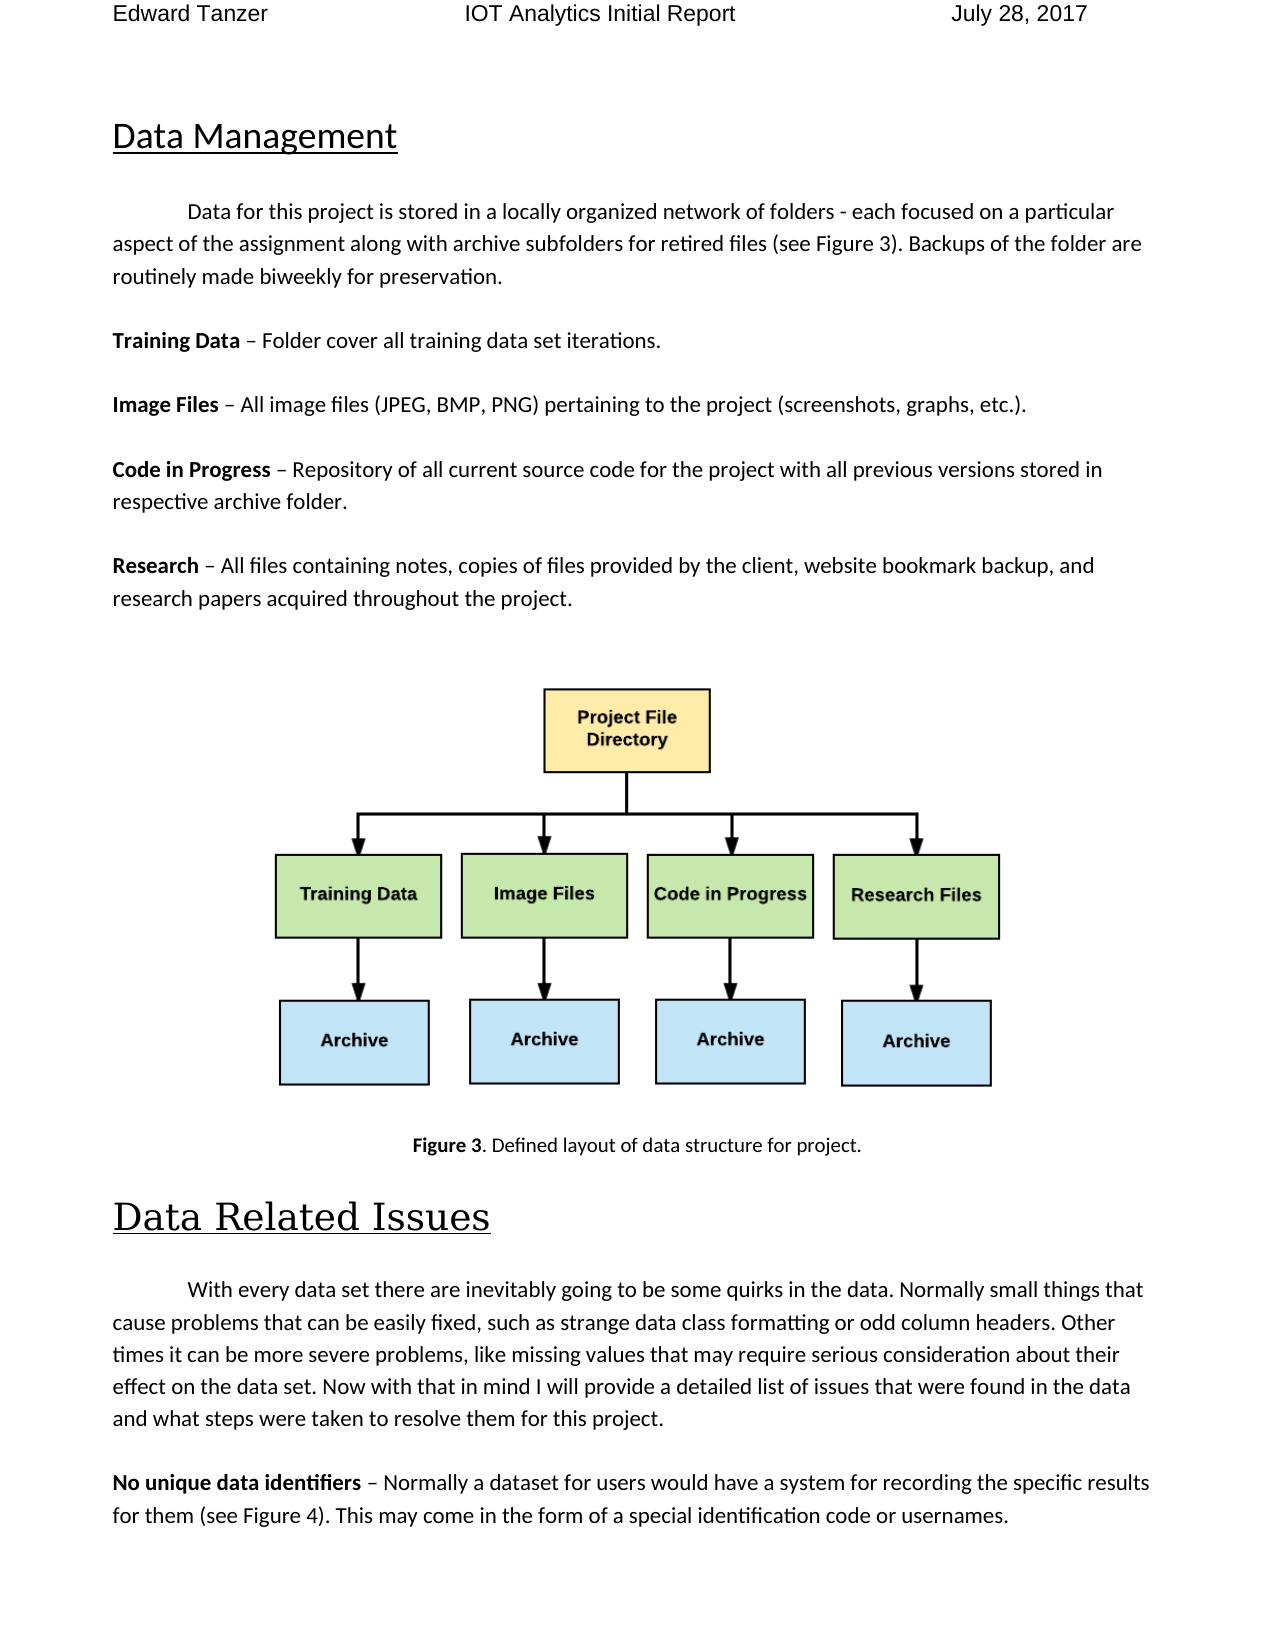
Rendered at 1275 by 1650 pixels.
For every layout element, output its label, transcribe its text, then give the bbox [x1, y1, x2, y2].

text Data Related Issues [112, 1193, 1162, 1238]
text Research – All files containing notes, copies of files provided by the client, website bookmark backup, and research papers acquired throughout the project. [112, 551, 1162, 612]
text Image Files – All image files (JPEG, BMP, PNG) pertaining to the project (screenshots, graphs, etc.). [112, 391, 1162, 418]
text With every data set there are inevitably going to be some quirks in the data. Normally small things that cause problems that can be easily fixed, such as strange data class formatting or odd column headers. Other times it can be more severe problems, like missing values that may require serious consideration about their effect on the data set. Now with that in mind I will provide a detailed list of issues that were found in the data and what steps were taken to resolve them for this project. [112, 1275, 1162, 1432]
text Code in Progress – Repository of all current source code for the project with all previous versions stored in respective archive folder. [112, 455, 1162, 515]
text Training Data – Folder cover all training data set iterations. [112, 326, 1162, 354]
text Data Management [112, 112, 1162, 158]
text No unique data identifiers – Normally a dataset for users would have a system for recording the specific results for them (see Figure 4). This may come in the form of a special identification code or usernames. [112, 1468, 1162, 1529]
text Figure 3. Defined layout of data structure for project. [112, 1132, 1162, 1157]
picture [217, 648, 1058, 1128]
text Data for this project is stored in a locally organized network of folders - each focused on a particular aspect of the assignment along with archive subfolders for retired files (see Figure 3). Backups of the folder are routinely made biweekly for preservation. [112, 197, 1162, 290]
